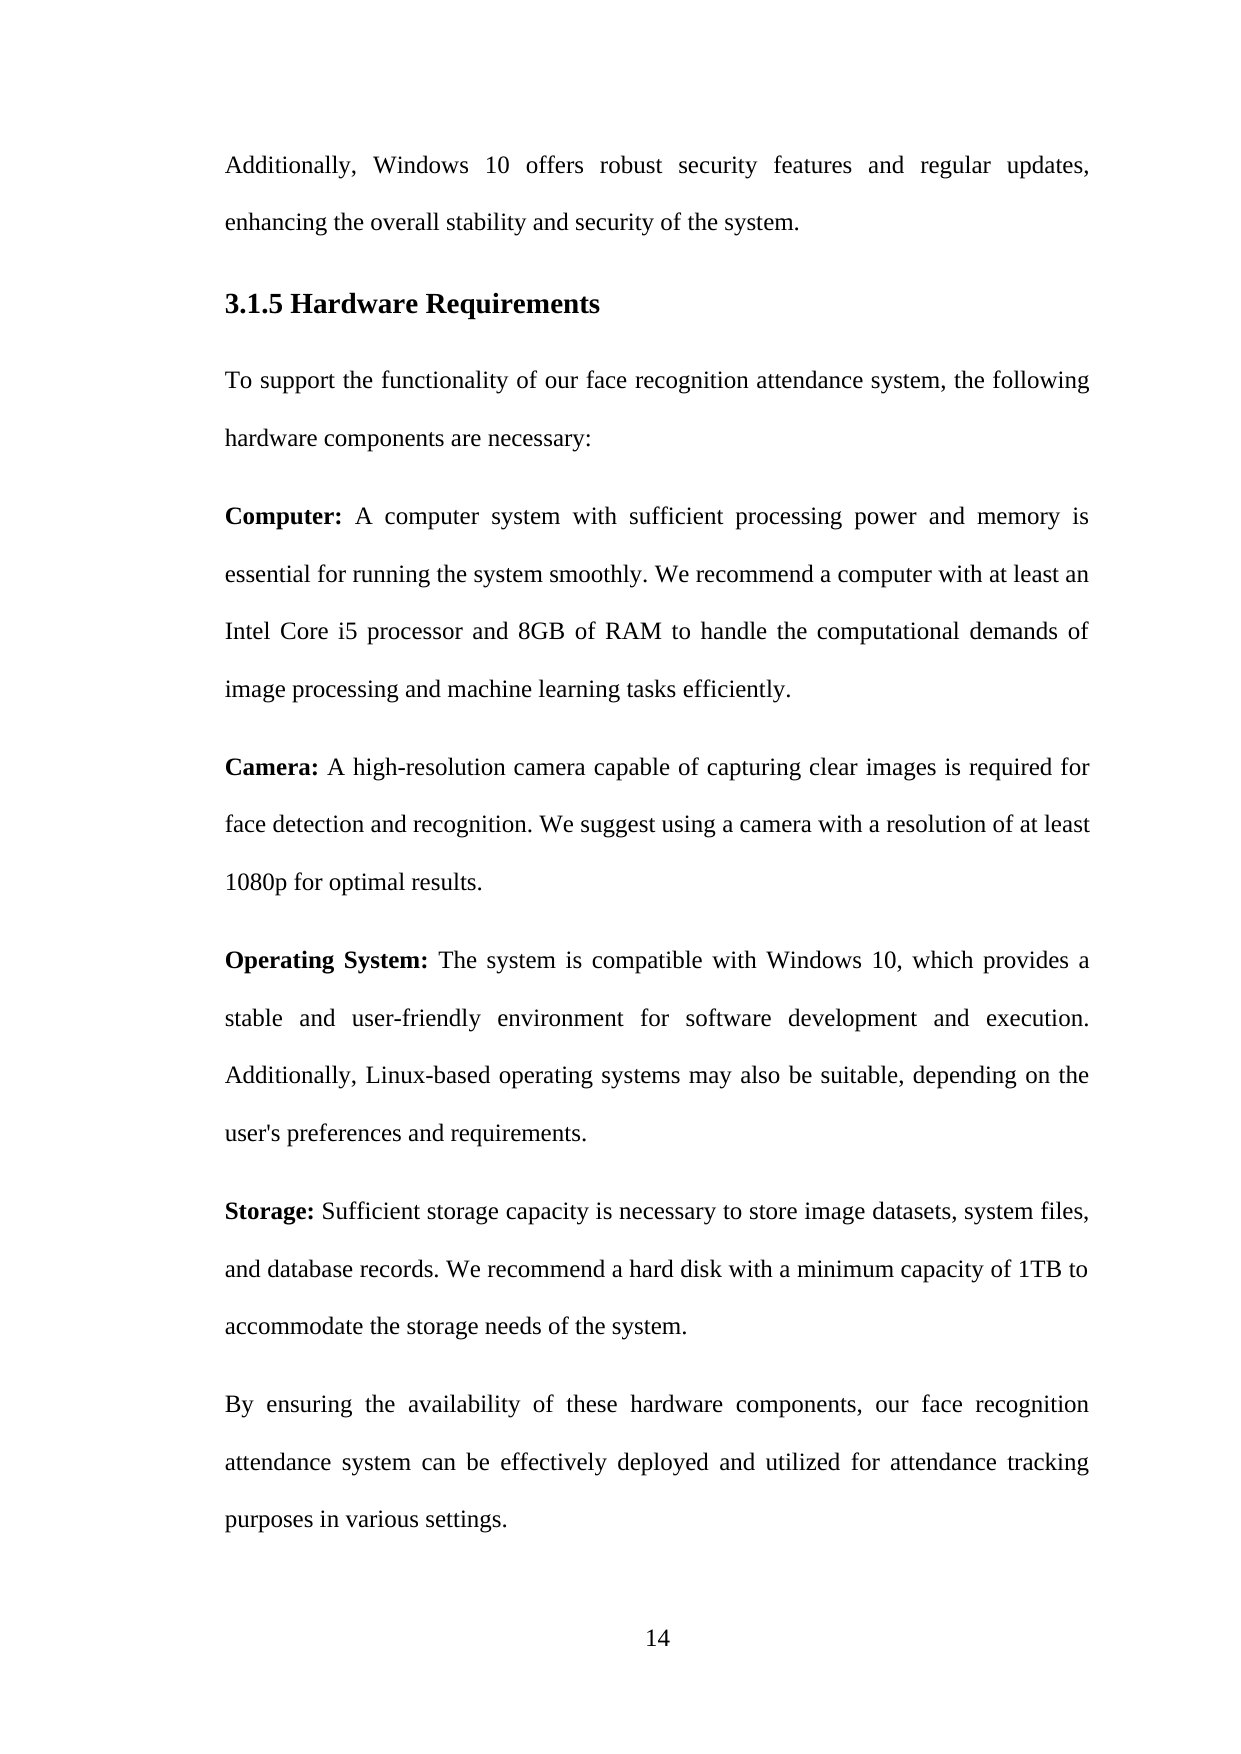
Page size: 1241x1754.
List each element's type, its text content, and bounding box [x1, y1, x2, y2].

text Operating System: The system is compatible with Windows 10, which provides a stable and user-friendly environment for software development and execution. Additionally, Linux-based operating systems may also be suitable, depending on the user's preferences and requirements. [224, 945, 1090, 1147]
text Camera: A high-resolution camera capable of capturing clear images is required for face detection and recognition. We suggest using a camera with a resolution of at least 1080p for optimal results. [224, 752, 1090, 896]
text Storage: Sufficient storage capacity is necessary to store image datasets, system files, and database records. We recommend a hard disk with a minimum capacity of 1TB to accommodate the storage needs of the system. [224, 1196, 1090, 1340]
subtitle 3.1.5 Hardware Requirements [224, 286, 1090, 319]
text To support the functionality of our face recognition attendance system, the following hardware components are necessary: [224, 365, 1090, 452]
text By ensuring the availability of these hardware components, our face recognition attendance system can be effectively deployed and utilized for attendance tracking purposes in various settings. [224, 1389, 1090, 1533]
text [224, 150, 1090, 236]
text Computer: A computer system with sufficient processing power and memory is essential for running the system smoothly. We recommend a computer with at least an Intel Core i5 processor and 8GB of RAM to handle the computational demands of image processing and machine learning tasks efficiently. [224, 501, 1090, 702]
